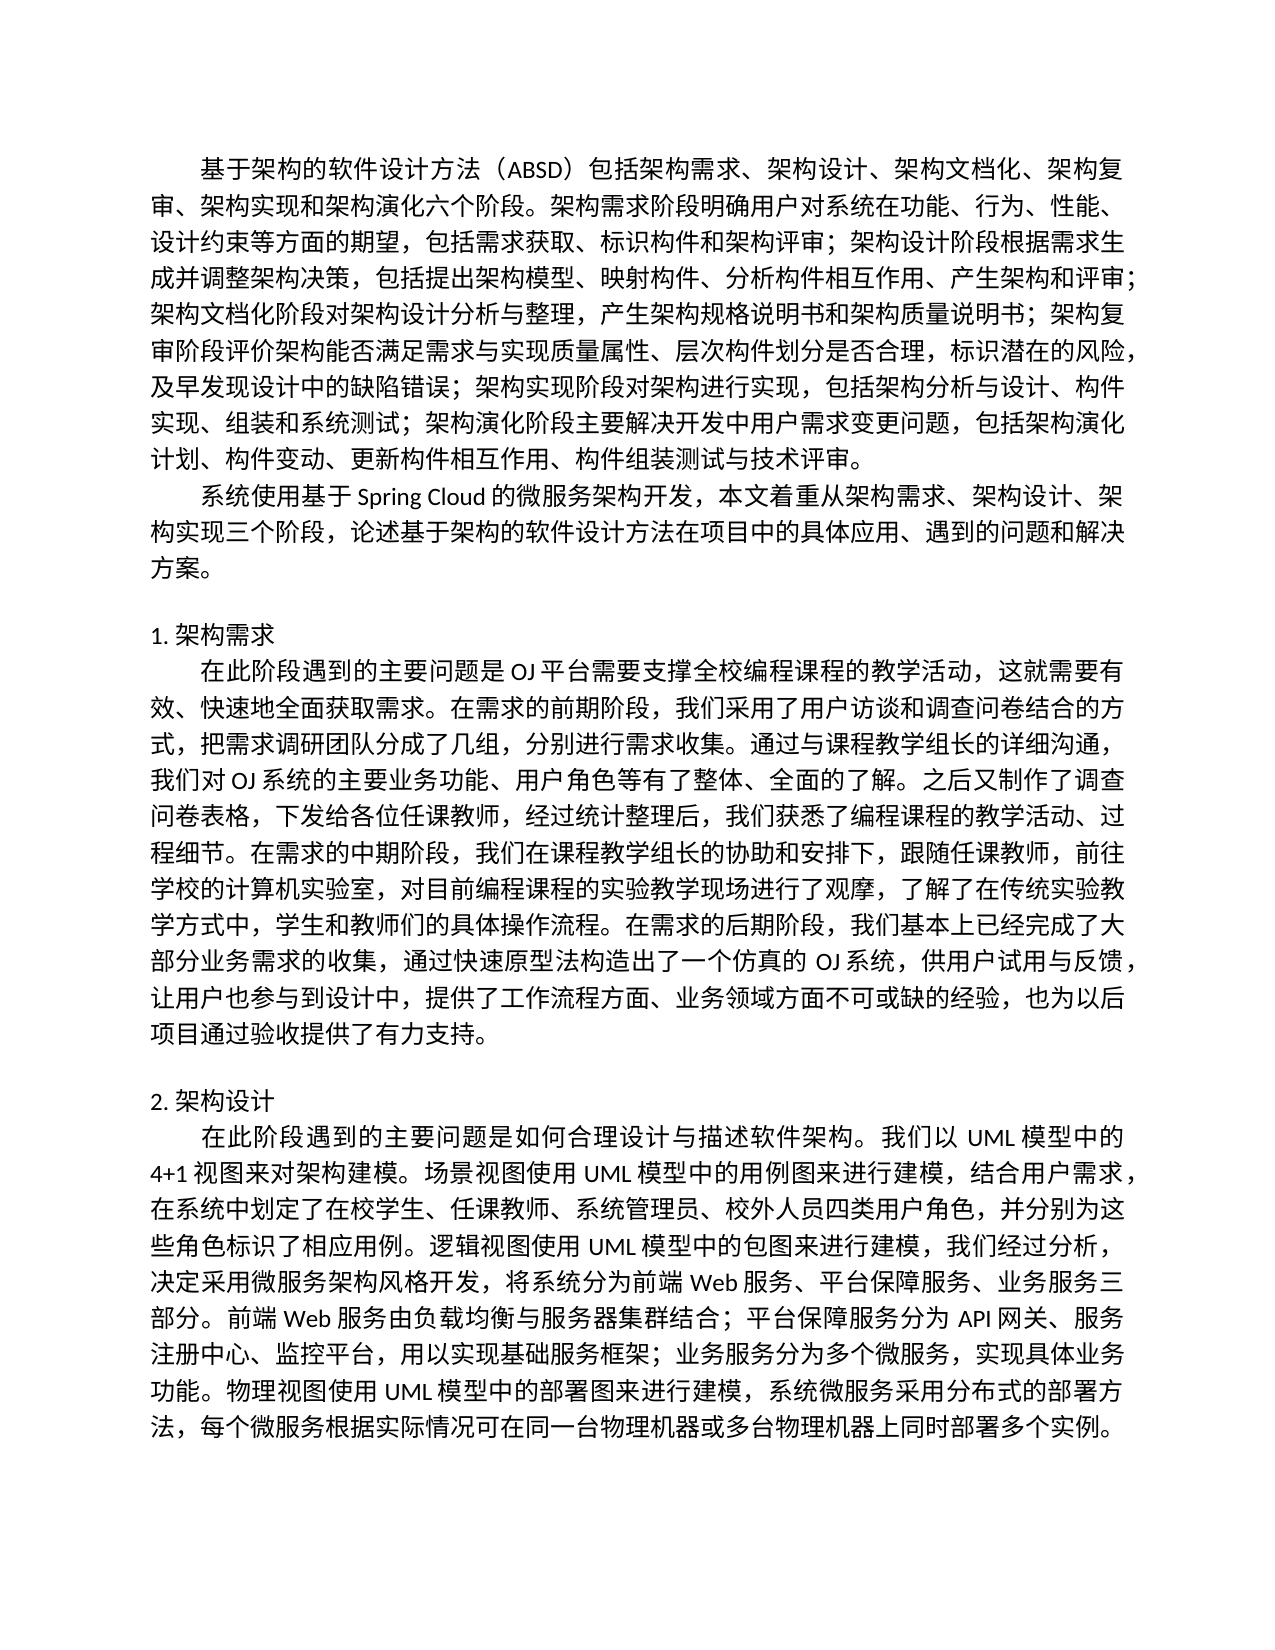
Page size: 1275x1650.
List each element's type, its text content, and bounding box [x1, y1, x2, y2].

text 在此阶段遇到的主要问题是OJ平台需要支撑全校编程课程的教学活动，这就需要有效、快速地全面获取需求。在需求的前期阶段，我们采用了用户访谈和调查问卷结合的方式，把需求调研团队分成了几组，分别进行需求收集。通过与课程教学组长的详细沟通，我们对OJ系统的主要业务功能、用户角色等有了整体、全面的了解。之后又制作了调查问卷表格，下发给各位任课教师，经过统计整理后，我们获悉了编程课程的教学活动、过程细节。在需求的中期阶段，我们在课程教学组长的协助和安排下，跟随任课教师，前往学校的计算机实验室，对目前编程课程的实验教学现场进行了观摩，了解了在传统实验教学方式中，学生和教师们的具体操作流程。在需求的后期阶段，我们基本上已经完成了大部分业务需求的收集，通过快速原型法构造出了一个仿真的OJ系统，供用户试用与反馈，让用户也参与到设计中，提供了工作流程方面、业务领域方面不可或缺的经验，也为以后项目通过验收提供了有力支持。 [150, 652, 1125, 1051]
text 2. 架构设计 [150, 1081, 1125, 1117]
text 基于架构的软件设计方法（ABSD）包括架构需求、架构设计、架构文档化、架构复审、架构实现和架构演化六个阶段。架构需求阶段明确用户对系统在功能、行为、性能、设计约束等方面的期望，包括需求获取、标识构件和架构评审；架构设计阶段根据需求生成并调整架构决策，包括提出架构模型、映射构件、分析构件相互作用、产生架构和评审；架构文档化阶段对架构设计分析与整理，产生架构规格说明书和架构质量说明书；架构复审阶段评价架构能否满足需求与实现质量属性、层次构件划分是否合理，标识潜在的风险，及早发现设计中的缺陷错误；架构实现阶段对架构进行实现，包括架构分析与设计、构件实现、组装和系统测试；架构演化阶段主要解决开发中用户需求变更问题，包括架构演化计划、构件变动、更新构件相互作用、构件组装测试与技术评审。 [150, 150, 1125, 476]
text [150, 1117, 1125, 1443]
text 系统使用基于Spring Cloud的微服务架构开发，本文着重从架构需求、架构设计、架构实现三个阶段，论述基于架构的软件设计方法在项目中的具体应用、遇到的问题和解决方案。 [150, 476, 1125, 585]
text 1. 架构需求 [150, 616, 1125, 652]
